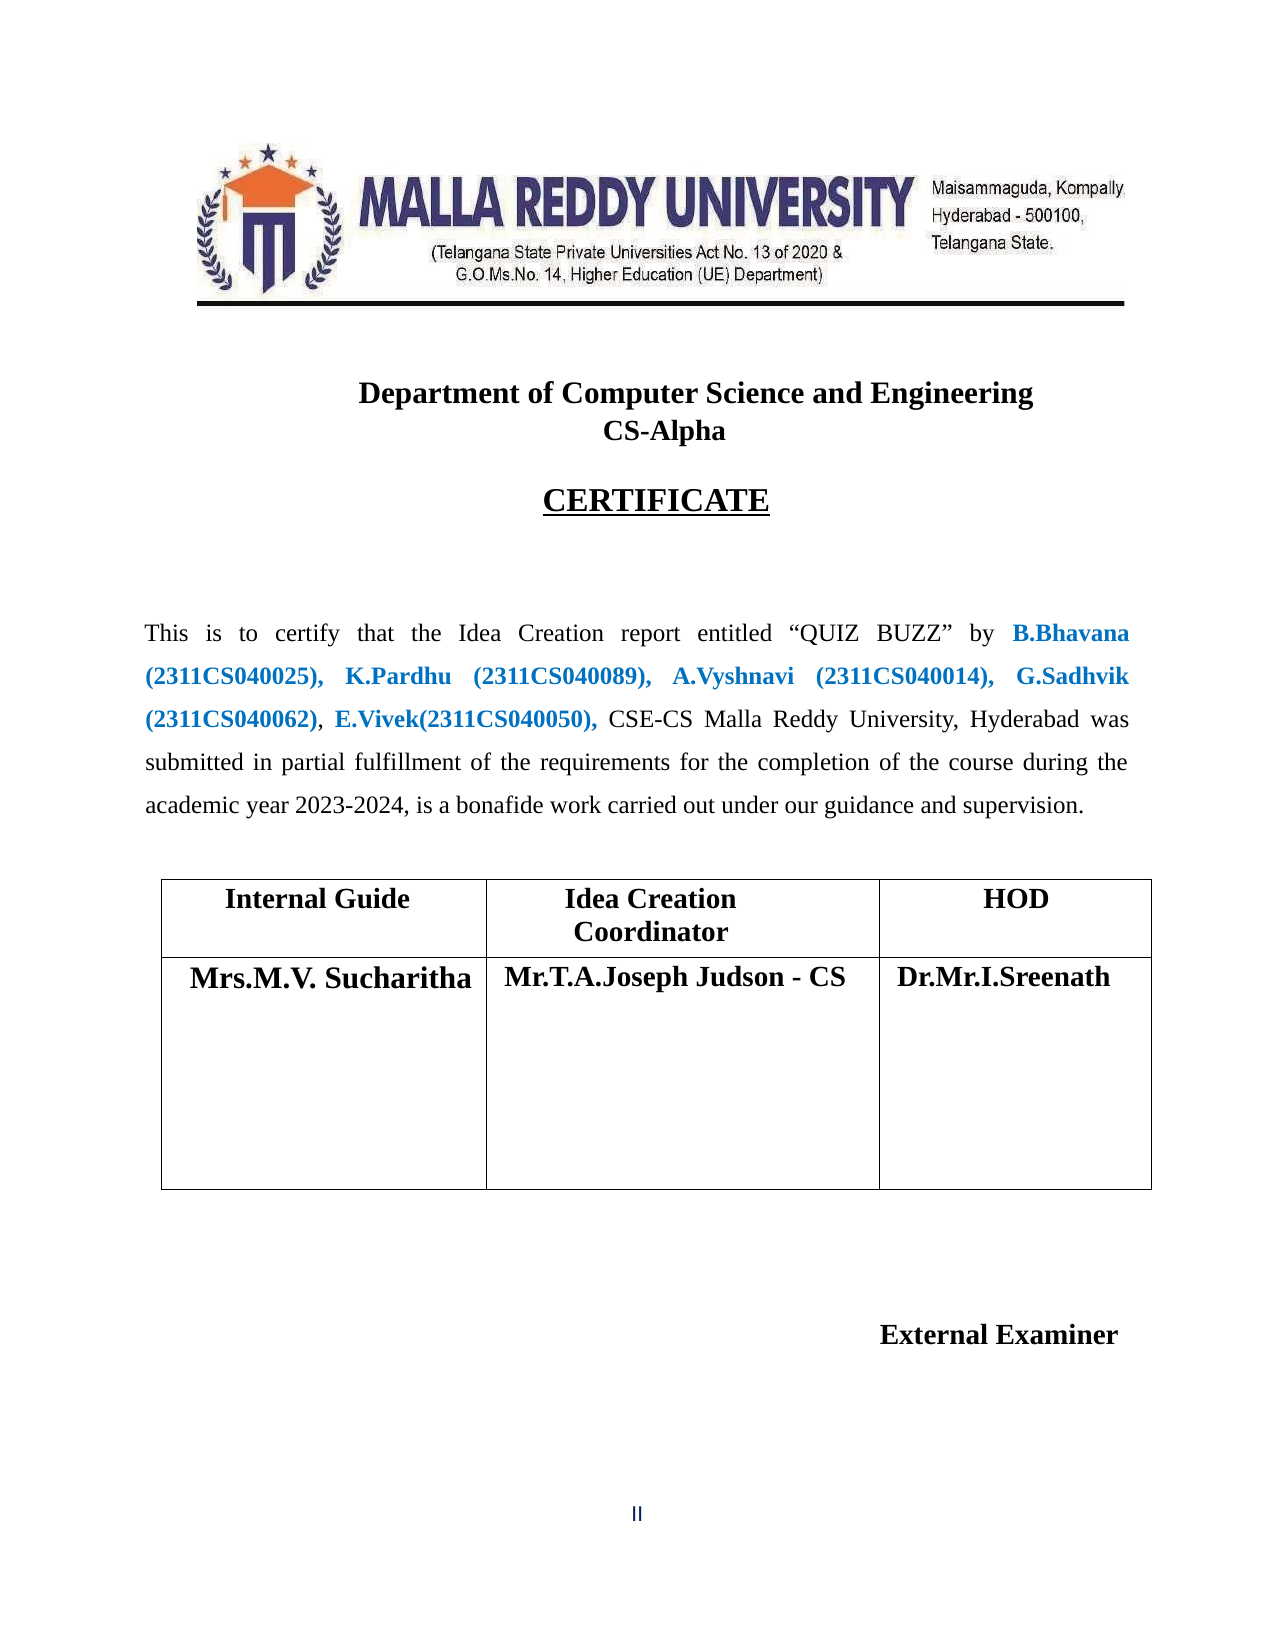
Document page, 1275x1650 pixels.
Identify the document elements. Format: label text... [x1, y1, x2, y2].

text Department of Computer Science and Engineering [262, 374, 1130, 410]
picture [197, 143, 1125, 311]
text This is to certify that the Idea Creation report entitled “QUIZ BUZZ” by B.Bhavana (2311CS040025), K.Pardhu (2311CS040089), A.Vyshnavi (2311CS040014), G.Sadhvik (2311CS040062), E.Vivek(2311CS040050), CSE-CS Malla Reddy University, Hyderabad was submitted in partial fulfillment of the requirements for the completion of the course during the academic year 2023-2024, is a bonafide work carried out under our guidance and supervision. [144, 618, 1130, 819]
table_cell Mr.T.A.Joseph Judson - CS [487, 958, 879, 1189]
text CS-Alpha [191, 413, 1130, 446]
text CERTIFICATE [182, 481, 1130, 519]
text External Examiner [144, 1317, 1118, 1351]
table_cell Mrs.M.V. Sucharitha [162, 958, 486, 1189]
table_header HOD [880, 880, 1151, 957]
table_cell Dr.Mr.I.Sreenath [880, 958, 1151, 1189]
table_header Internal Guide [162, 880, 486, 957]
table_header Idea Creation Coordinator [487, 880, 879, 957]
